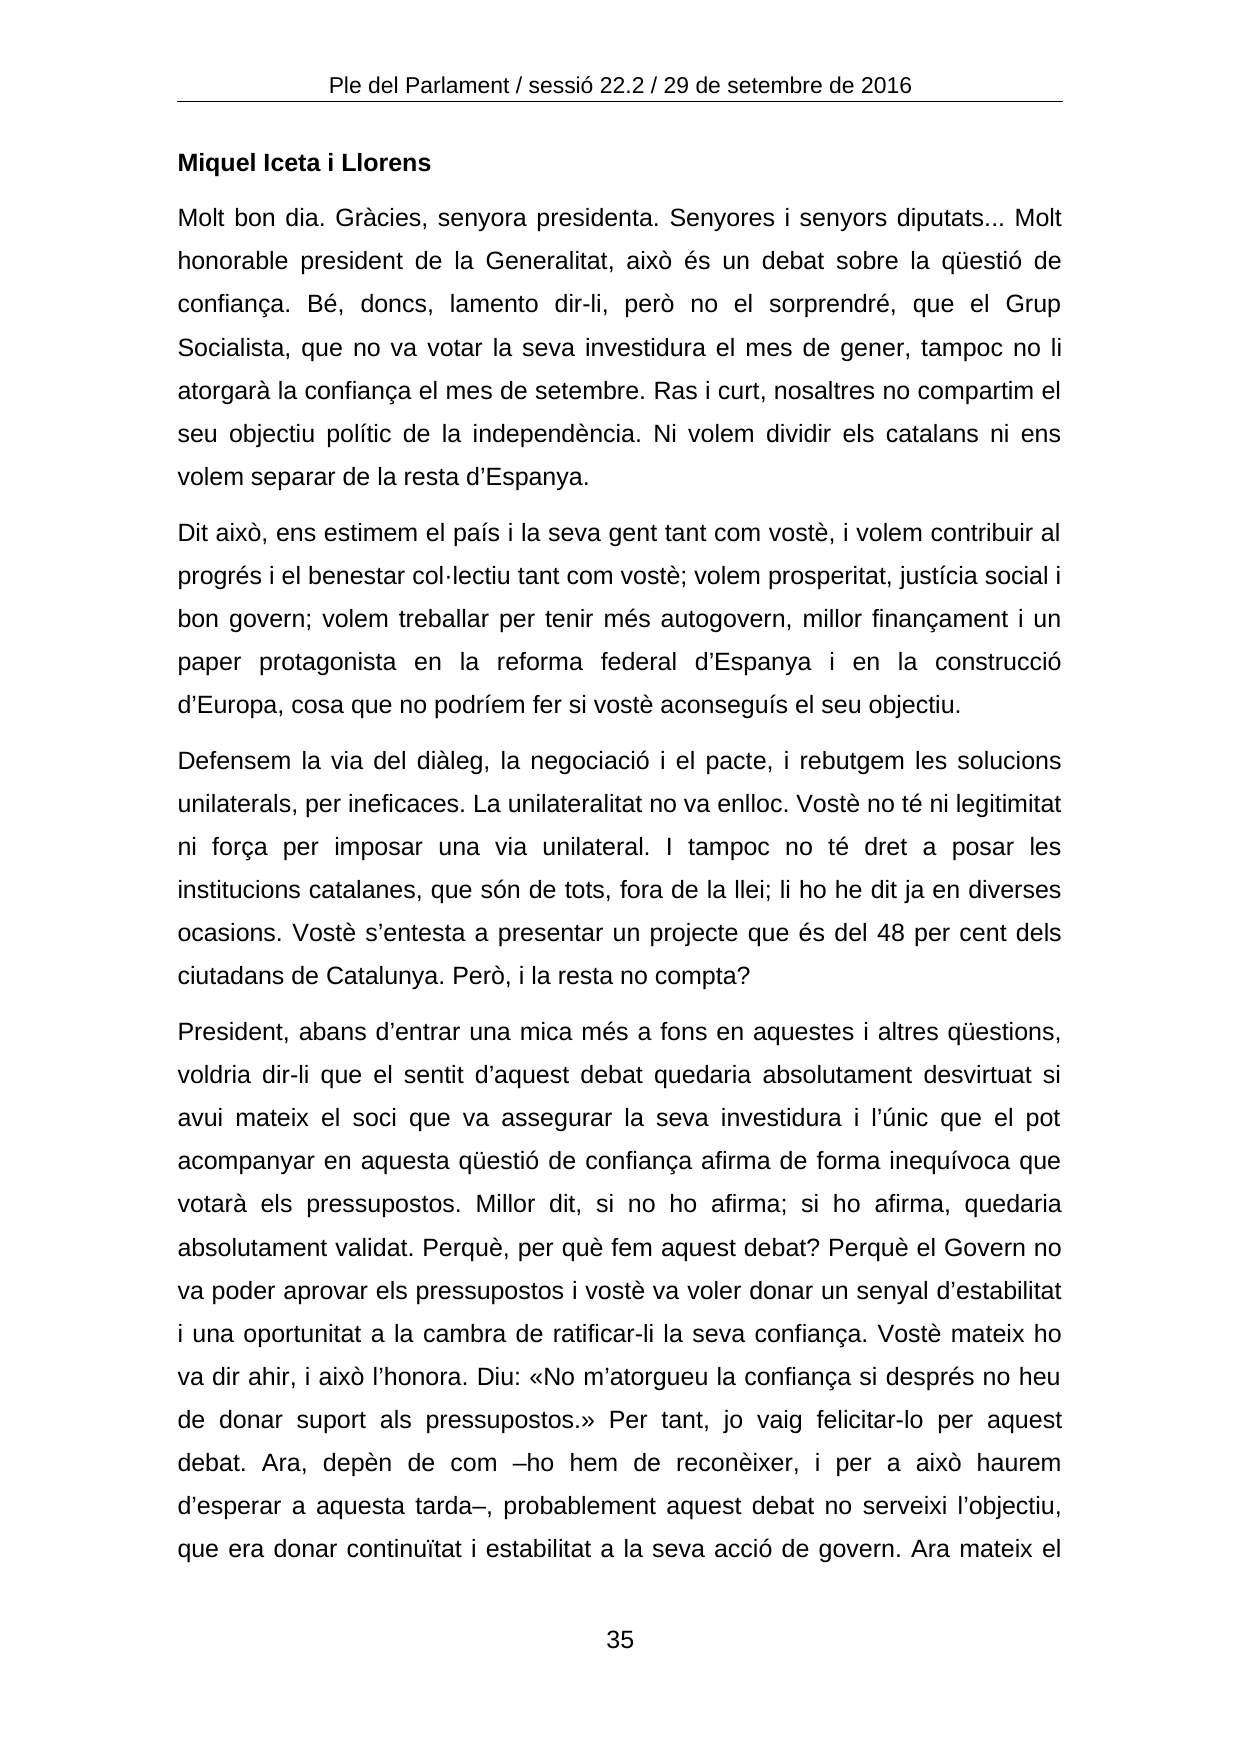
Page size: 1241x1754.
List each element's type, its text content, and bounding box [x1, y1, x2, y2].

text Miquel Iceta i Llorens [177, 148, 1063, 176]
text Molt bon dia. Gràcies, senyora presidenta. Senyores i senyors diputats... Molt honorable president de la Generalitat, això és un debat sobre la qüestió de confiança. Bé, doncs, lamento dir-li, però no el sorprendré, que el Grup Socialista, que no va votar la seva investidura el mes de gener, tampoc no li atorgarà la confiança el mes de setembre. Ras i curt, nosaltres no compartim el seu objectiu polític de la independència. Ni volem dividir els catalans ni ens volem separar de la resta d’Espanya. [177, 203, 1063, 491]
text Defensem la via del diàleg, la negociació i el pacte, i rebutgem les solucions unilaterals, per ineficaces. La unilateralitat no va enlloc. Vostè no té ni legitimitat ni força per imposar una via unilateral. I tampoc no té dret a posar les institucions catalanes, que són de tots, fora de la llei; li ho he dit ja en diverses ocasions. Vostè s’entesta a presentar un projecte que és del 48 per cent dels ciutadans de Catalunya. Però, i la resta no compta? [177, 746, 1063, 990]
text Dit això, ens estimem el país i la seva gent tant com vostè, i volem contribuir al progrés i el benestar col·lectiu tant com vostè; volem prosperitat, justícia social i bon govern; volem treballar per tenir més autogovern, millor finançament i un paper protagonista en la reforma federal d’Espanya i en la construcció d’Europa, cosa que no podríem fer si vostè aconseguís el seu objectiu. [177, 518, 1063, 719]
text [177, 1017, 1063, 1563]
